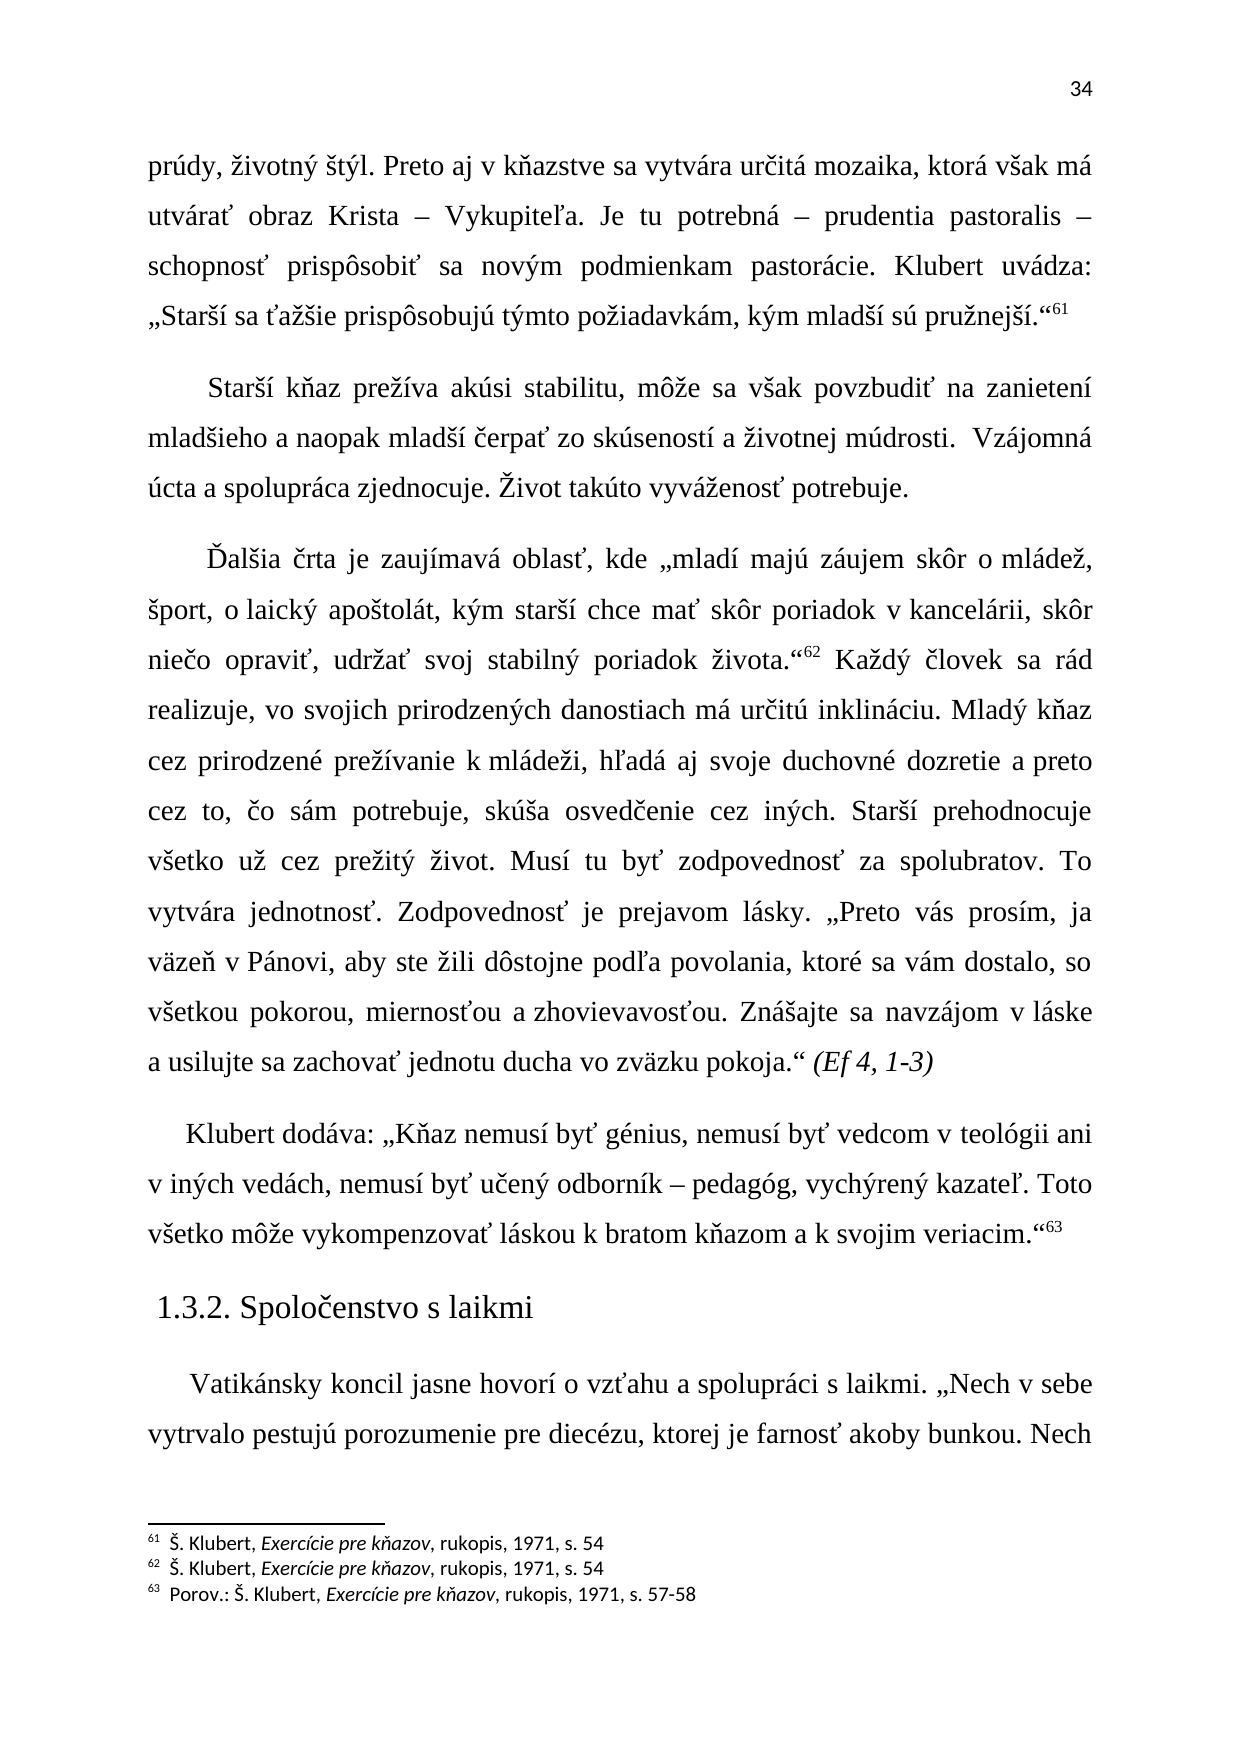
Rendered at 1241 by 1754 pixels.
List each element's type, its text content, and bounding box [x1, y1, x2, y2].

text 1.3.2. Spoločenstvo s laikmi [148, 1287, 1093, 1326]
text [148, 1366, 1093, 1450]
text Klubert dodáva: „Kňaz nemusí byť génius, nemusí byť vedcom v teológii ani v iných vedách, nemusí byť učený odborník – pedagóg, vychýrený kazateľ. Toto všetko môže vykompenzovať láskou k bratom kňazom a k svojim veriacim.“ [148, 1116, 1093, 1250]
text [148, 148, 1093, 332]
text Starší kňaz prežíva akúsi stabilitu, môže sa však povzbudiť na zanietení mladšieho a naopak mladší čerpať zo skúseností a životnej múdrosti. Vzájomná úcta a spolupráca zjednocuje. Život takúto vyváženosť potrebuje. [148, 370, 1093, 504]
text Ďalšia črta je zaujímavá oblasť, kde „mladí majú záujem skôr o mládež, šport, o laický apoštolát, kým starší chce mať skôr poriadok v kancelárii, skôr niečo opraviť, udržať svoj stabilný poriadok života.“ Každý človek sa rád realizuje, vo svojich prirodzených danostiach má určitú inklináciu. Mladý kňaz cez prirodzené prežívanie k mládeži, hľadá aj svoje duchovné dozretie a preto cez to, čo sám potrebuje, skúša osvedčenie cez iných. Starší prehodnocuje všetko už cez prežitý život. Musí tu byť zodpovednosť za spolubratov. To vytvára jednotnosť. Zodpovednosť je prejavom lásky. „Preto vás prosím, ja väzeň v Pánovi, aby ste žili dôstojne podľa povolania, ktoré sa vám dostalo, so všetkou pokorou, miernosťou a zhovievavosťou. Znášajte sa navzájom v láske a usilujte sa zachovať jednotu ducha vo zväzku pokoja.“ (Ef 4, 1-3) [148, 541, 1093, 1078]
